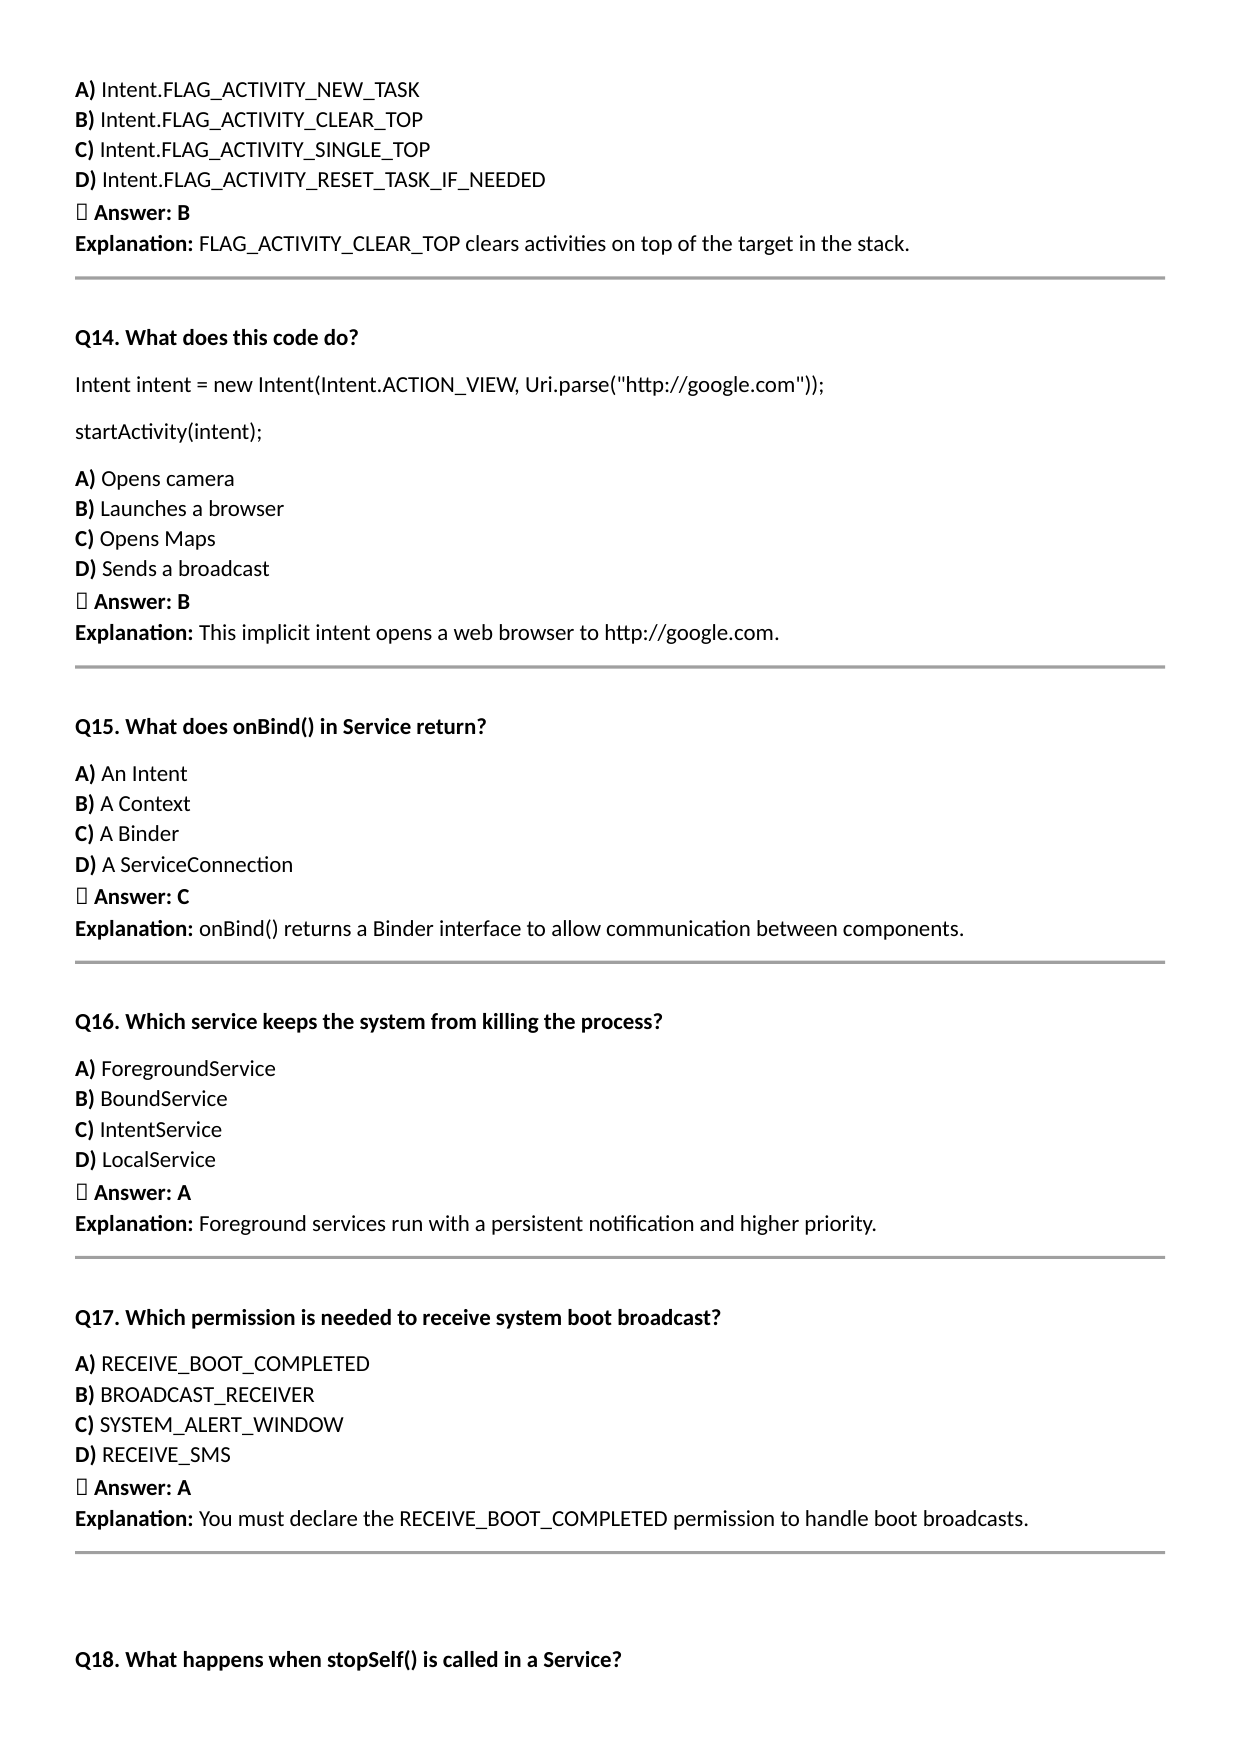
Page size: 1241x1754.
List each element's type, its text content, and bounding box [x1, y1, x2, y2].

text A) ForegroundService B) BoundService C) IntentService D) LocalService ✅ Answer: A Explanation: Foreground services run with a persistent notification and higher priority. [75, 1054, 1165, 1237]
text Intent intent = new Intent(Intent.ACTION_VIEW, Uri.parse("http://google.com")); [75, 370, 1165, 398]
text Q14. What does this code do? [75, 323, 1165, 351]
text A) An Intent B) A Context C) A Binder D) A ServiceConnection ✅ Answer: C Explanation: onBind() returns a Binder interface to allow communication between components. [75, 759, 1165, 942]
text startActivity(intent); [75, 417, 1165, 445]
text A) RECEIVE_BOOT_COMPLETED B) BROADCAST_RECEIVER C) SYSTEM_ALERT_WINDOW D) RECEIVE_SMS ✅ Answer: A Explanation: You must declare the RECEIVE_BOOT_COMPLETED permission to handle boot broadcasts. [75, 1349, 1165, 1532]
text Q17. Which permission is needed to receive system boot broadcast? [75, 1303, 1165, 1331]
text Q18. What happens when stopSelf() is called in a Service? [75, 1645, 1165, 1673]
text A) Opens camera B) Launches a browser C) Opens Maps D) Sends a broadcast ✅ Answer: B Explanation: This implicit intent opens a web browser to http://google.com. [75, 464, 1165, 647]
text Q16. Which service keeps the system from killing the process? [75, 1007, 1165, 1036]
text A) Intent.FLAG_ACTIVITY_NEW_TASK B) Intent.FLAG_ACTIVITY_CLEAR_TOP C) Intent.FLAG_ACTIVITY_SINGLE_TOP D) Intent.FLAG_ACTIVITY_RESET_TASK_IF_NEEDED ✅ Answer: B Explanation: FLAG_ACTIVITY_CLEAR_TOP clears activities on top of the target in the stack. [75, 75, 1165, 258]
text Q15. What does onBind() in Service return? [75, 712, 1165, 740]
